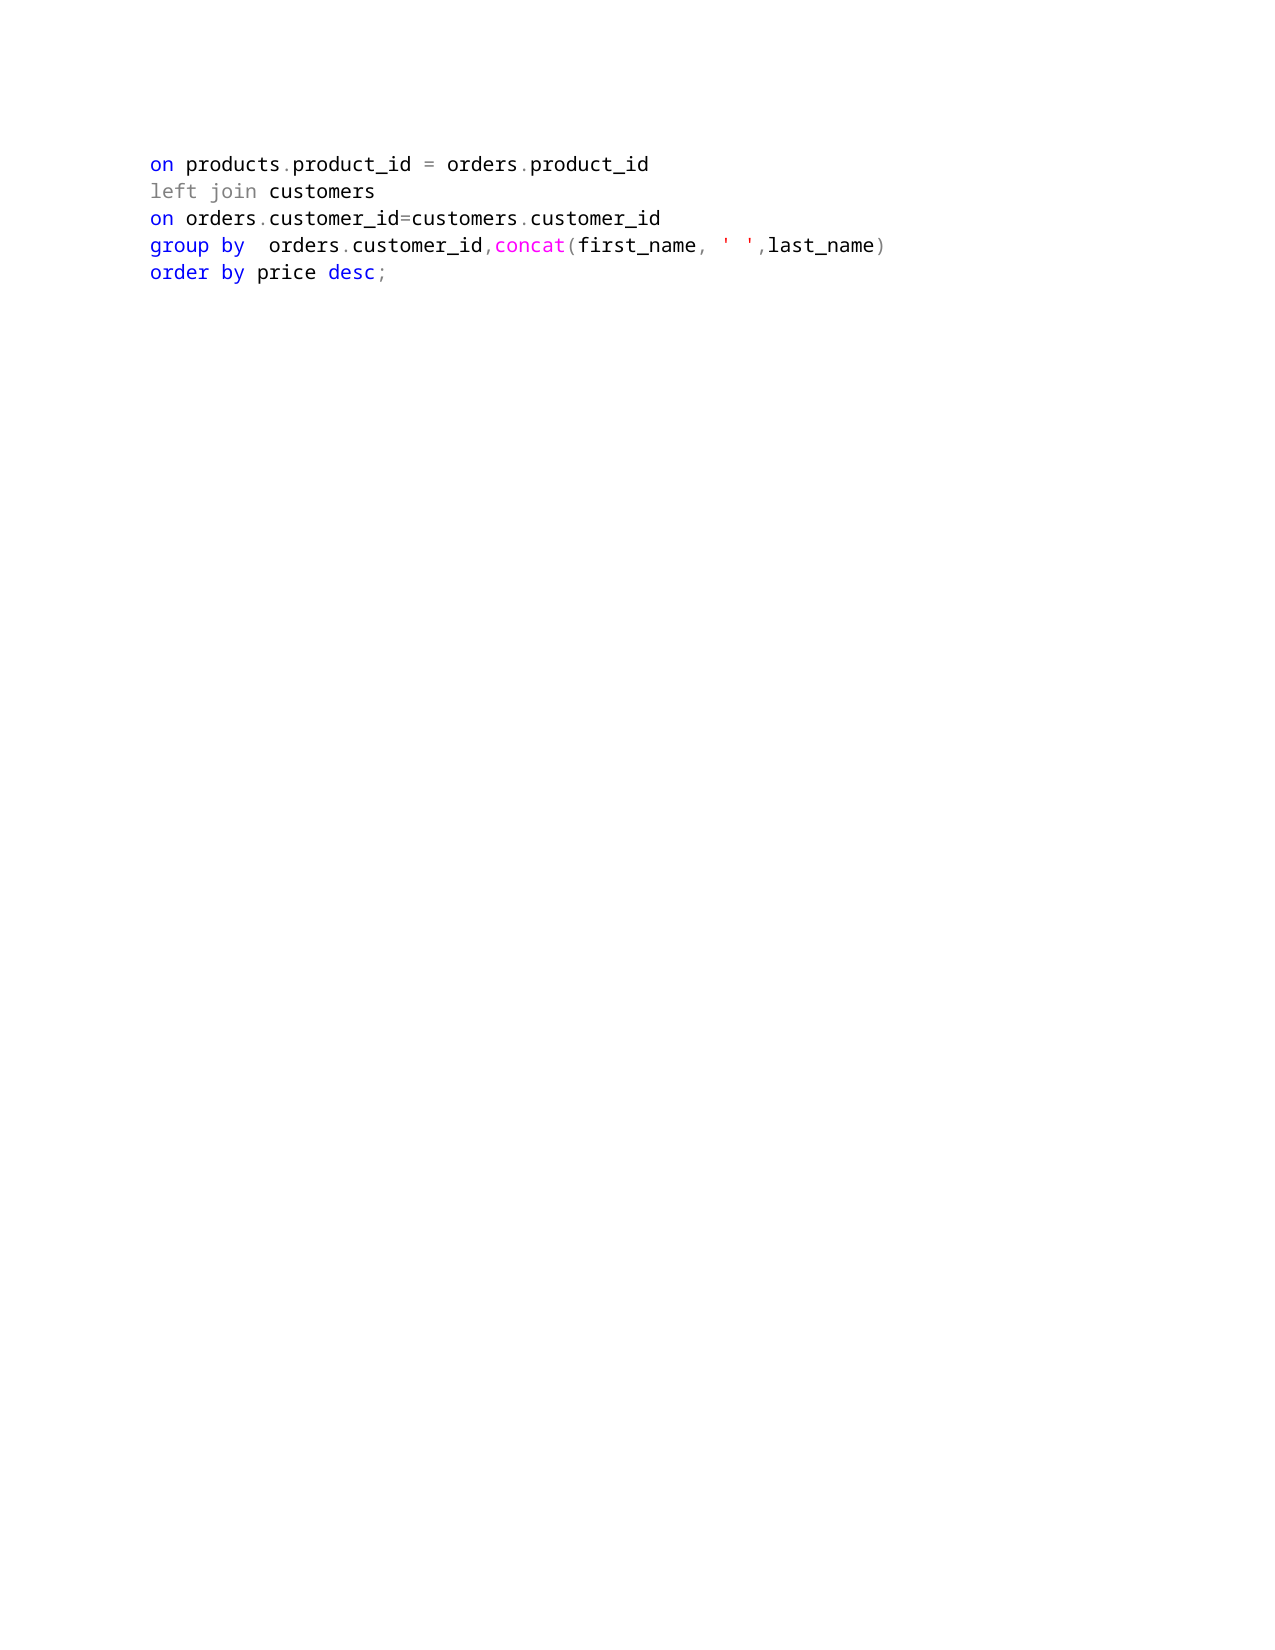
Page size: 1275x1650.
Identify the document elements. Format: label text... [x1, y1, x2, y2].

text on orders.customer_id=customers.customer_id [150, 204, 1125, 231]
text group by orders.customer_id,concat(first_name, ' ',last_name) [150, 231, 1125, 258]
text on products.product_id = orders.product_id [150, 150, 1125, 177]
text left join customers [150, 177, 1125, 204]
text order by price desc; [150, 258, 1125, 285]
